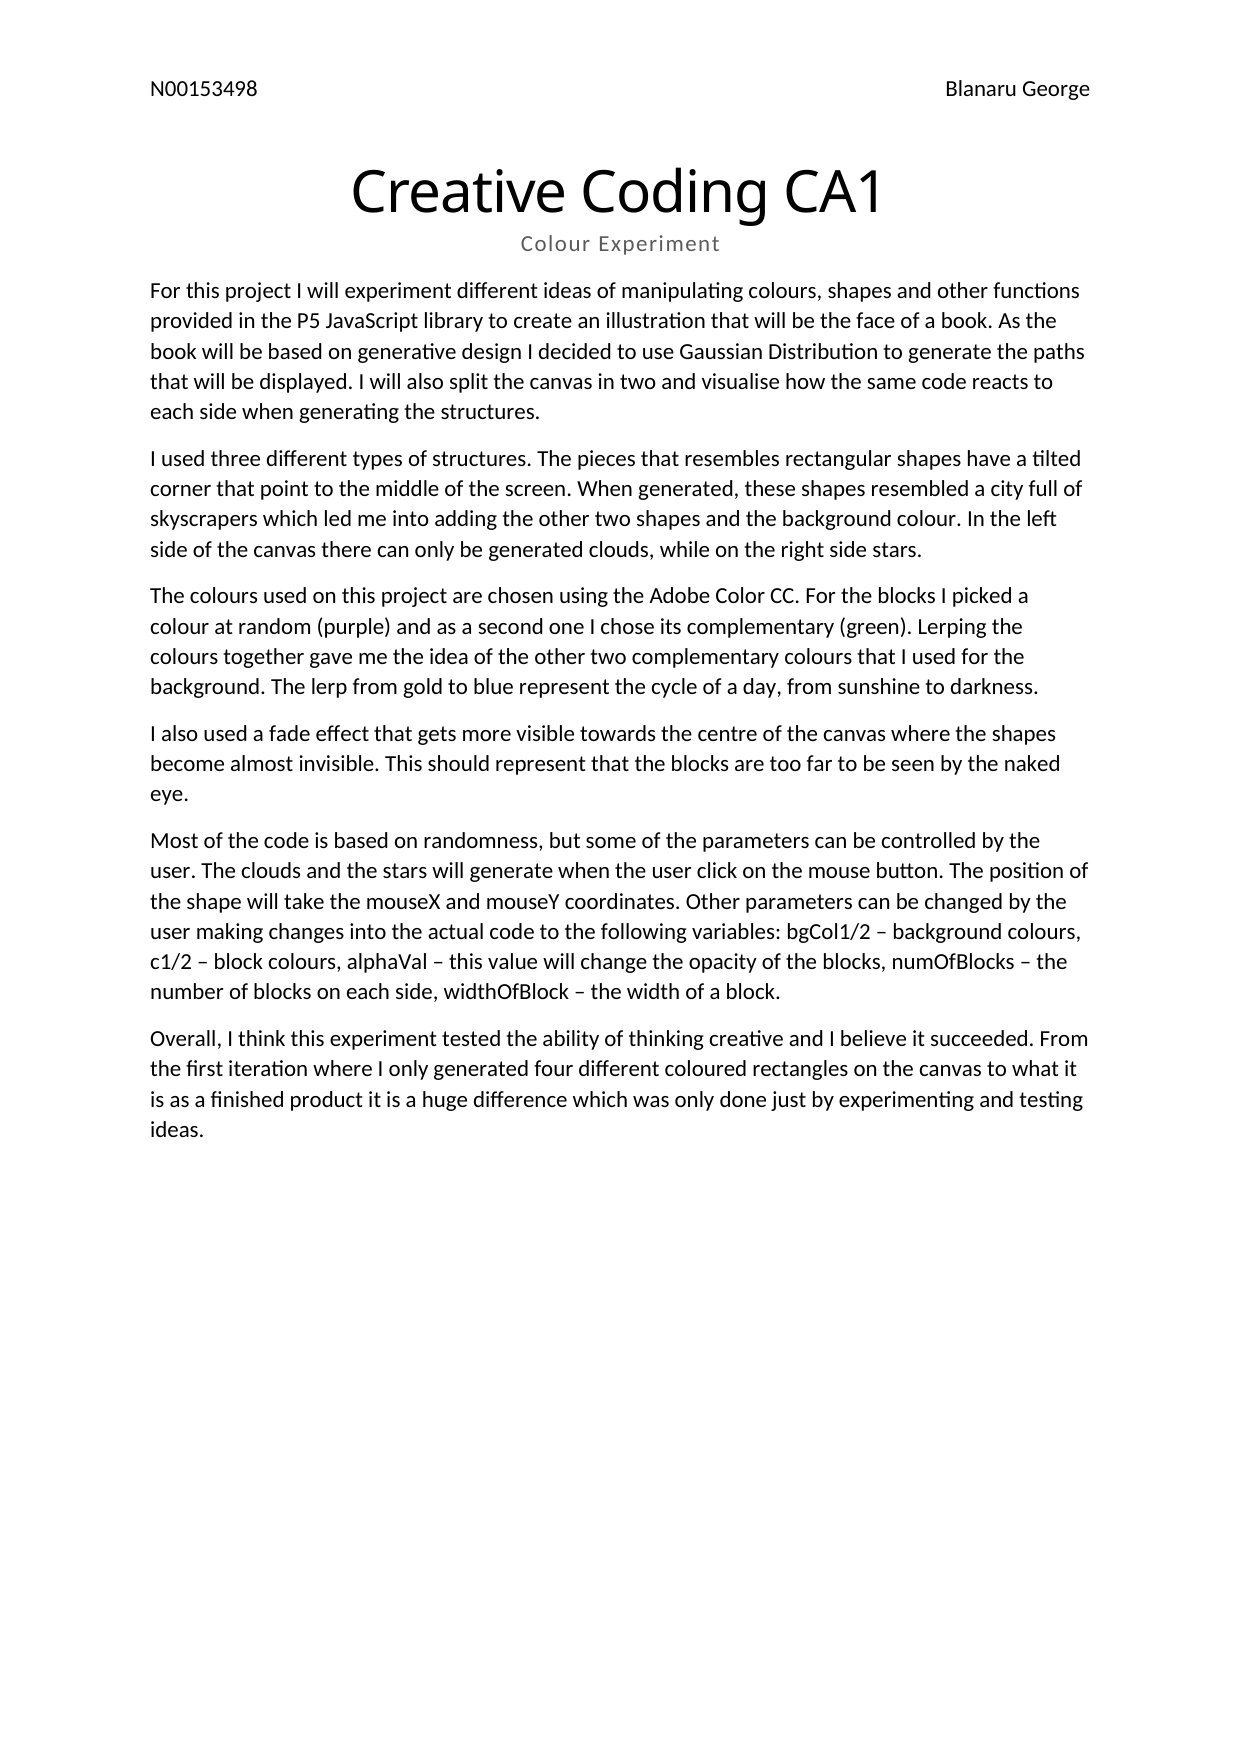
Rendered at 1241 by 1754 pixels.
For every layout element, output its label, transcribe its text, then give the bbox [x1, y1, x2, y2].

subtitle Colour Experiment [150, 229, 1090, 257]
title Creative Coding CA1 [150, 150, 1090, 229]
text The colours used on this project are chosen using the Adobe Color CC. For the blocks I picked a colour at random (purple) and as a second one I chose its complementary (green). Lerping the colours together gave me the idea of the other two complementary colours that I used for the background. The lerp from gold to blue represent the cycle of a day, from sunshine to darkness. [150, 582, 1090, 700]
text I used three different types of structures. The pieces that resembles rectangular shapes have a tilted corner that point to the middle of the screen. When generated, these shapes resembled a city full of skyscrapers which led me into adding the other two shapes and the background colour. In the left side of the canvas there can only be generated clouds, while on the right side stars. [150, 444, 1090, 563]
text For this project I will experiment different ideas of manipulating colours, shapes and other functions provided in the P5 JavaScript library to create an illustration that will be the face of a book. As the book will be based on generative design I decided to use Gaussian Distribution to generate the paths that will be displayed. I will also split the canvas in two and visualise how the same code reacts to each side when generating the structures. [150, 276, 1090, 425]
text Most of the code is based on randomness, but some of the parameters can be controlled by the user. The clouds and the stars will generate when the user click on the mouse button. The position of the shape will take the mouseX and mouseY coordinates. Other parameters can be changed by the user making changes into the actual code to the following variables: bgCol1/2 – background colours, c1/2 – block colours, alphaVal – this value will change the opacity of the blocks, numOfBlocks – the number of blocks on each side, widthOfBlock – the width of a block. [150, 826, 1090, 1005]
text I also used a fade effect that gets more visible towards the centre of the canvas where the shapes become almost invisible. This should represent that the blocks are too far to be seen by the naked eye. [150, 719, 1090, 807]
text Overall, I think this experiment tested the ability of thinking creative and I believe it succeeded. From the first iteration where I only generated four different coloured rectangles on the canvas to what it is as a finished product it is a huge difference which was only done just by experimenting and testing ideas. [150, 1024, 1090, 1143]
